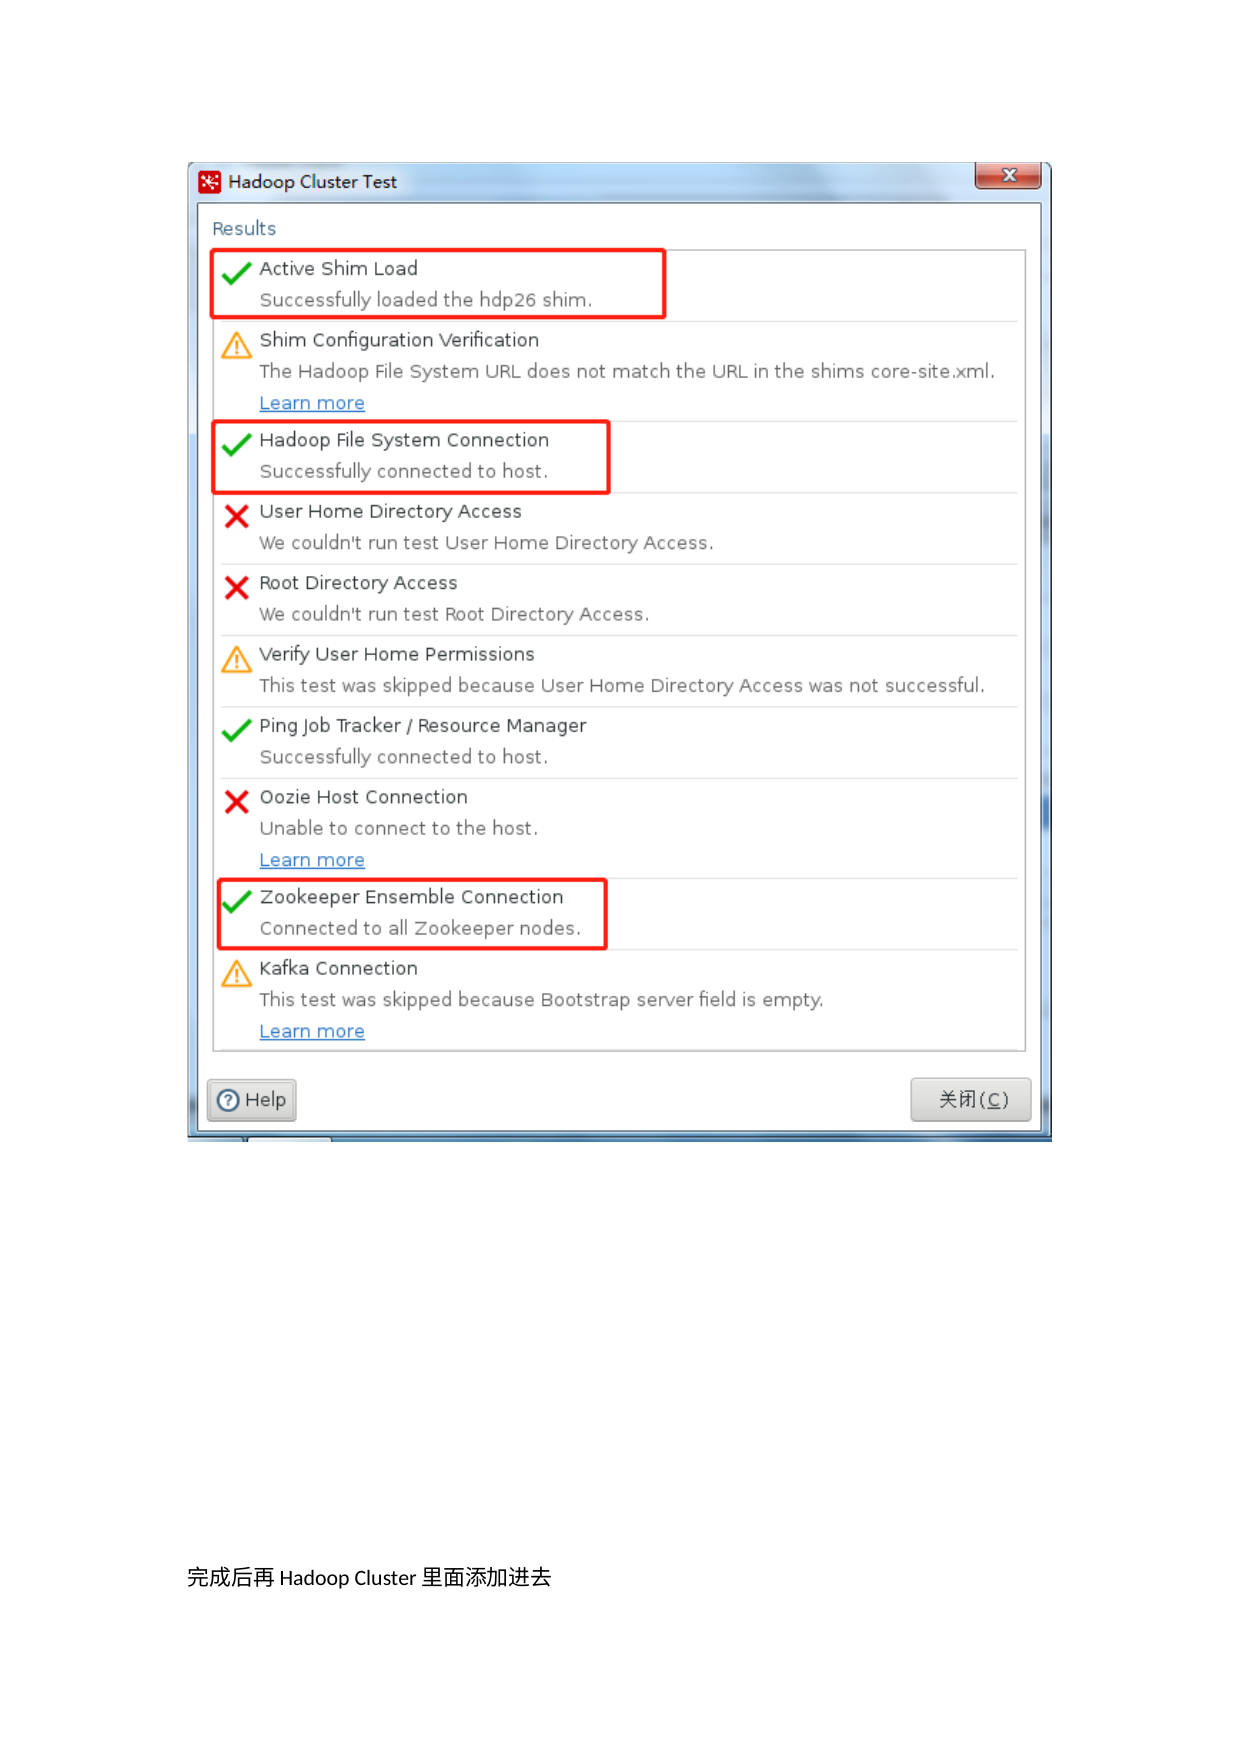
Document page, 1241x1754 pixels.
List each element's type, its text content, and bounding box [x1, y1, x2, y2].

picture [187, 162, 1052, 1142]
list 完成后再Hadoop Cluster里面添加进去 [187, 1559, 1053, 1592]
